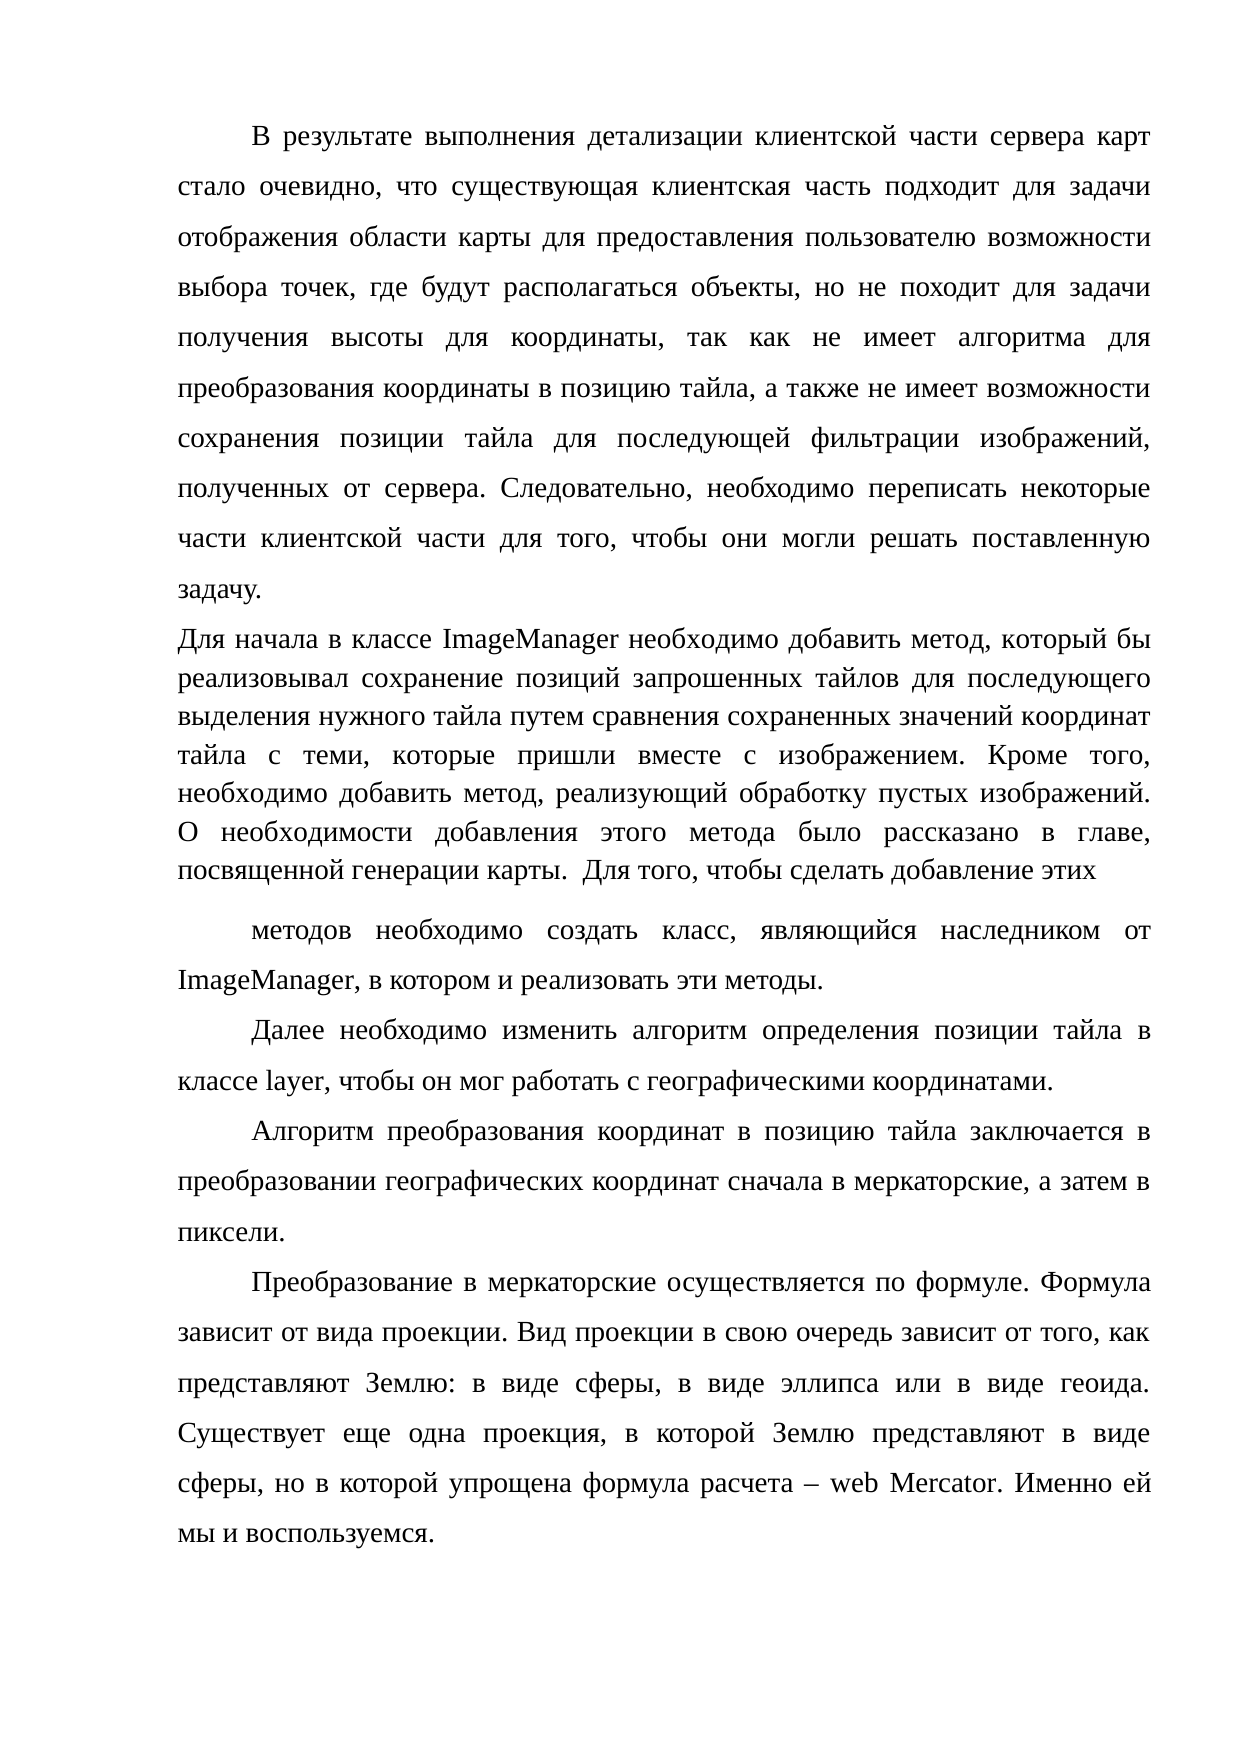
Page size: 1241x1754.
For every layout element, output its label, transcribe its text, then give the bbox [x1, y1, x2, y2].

text В результате выполнения детализации клиентской части сервера карт стало очевидно, что существующая клиентская часть подходит для задачи отображения области карты для предоставления пользователю возможности выбора точек, где будут располагаться объекты, но не походит для задачи получения высоты для координаты, так как не имеет алгоритма для преобразования координаты в позицию тайла, а также не имеет возможности сохранения позиции тайла для последующей фильтрации изображений, полученных от сервера. Следовательно, необходимо переписать некоторые части клиентской части для того, чтобы они могли решать поставленную задачу. [177, 118, 1152, 604]
text Алгоритм преобразования координат в позицию тайла заключается в преобразовании географических координат сначала в меркаторские, а затем в пиксели. [177, 1113, 1152, 1247]
text Преобразование в меркаторские осуществляется по формуле. Формула зависит от вида проекции. Вид проекции в свою очередь зависит от того, как представляют Землю: в виде сферы, в виде эллипса или в виде геоида. Существует еще одна проекция, в которой Землю представляют в виде сферы, но в которой упрощена формула расчета – web Mercator. Именно ей мы и воспользуемся. [177, 1264, 1152, 1549]
text Для начала в классе ImageManager необходимо добавить метод, который бы реализовывал сохранение позиций запрошенных тайлов для последующего выделения нужного тайла путем сравнения сохраненных значений координат тайла с теми, которые пришли вместе с изображением. Кроме того, необходимо добавить метод, реализующий обработку пустых изображений. О необходимости добавления этого метода было рассказано в главе, посвященной генерации карты. Для того, чтобы сделать добавление этих [177, 621, 1152, 886]
text методов необходимо создать класс, являющийся наследником от ImageManager, в котором и реализовать эти методы. [177, 912, 1152, 996]
text Далее необходимо изменить алгоритм определения позиции тайла в классе layer, чтобы он мог работать с географическими координатами. [177, 1012, 1152, 1096]
